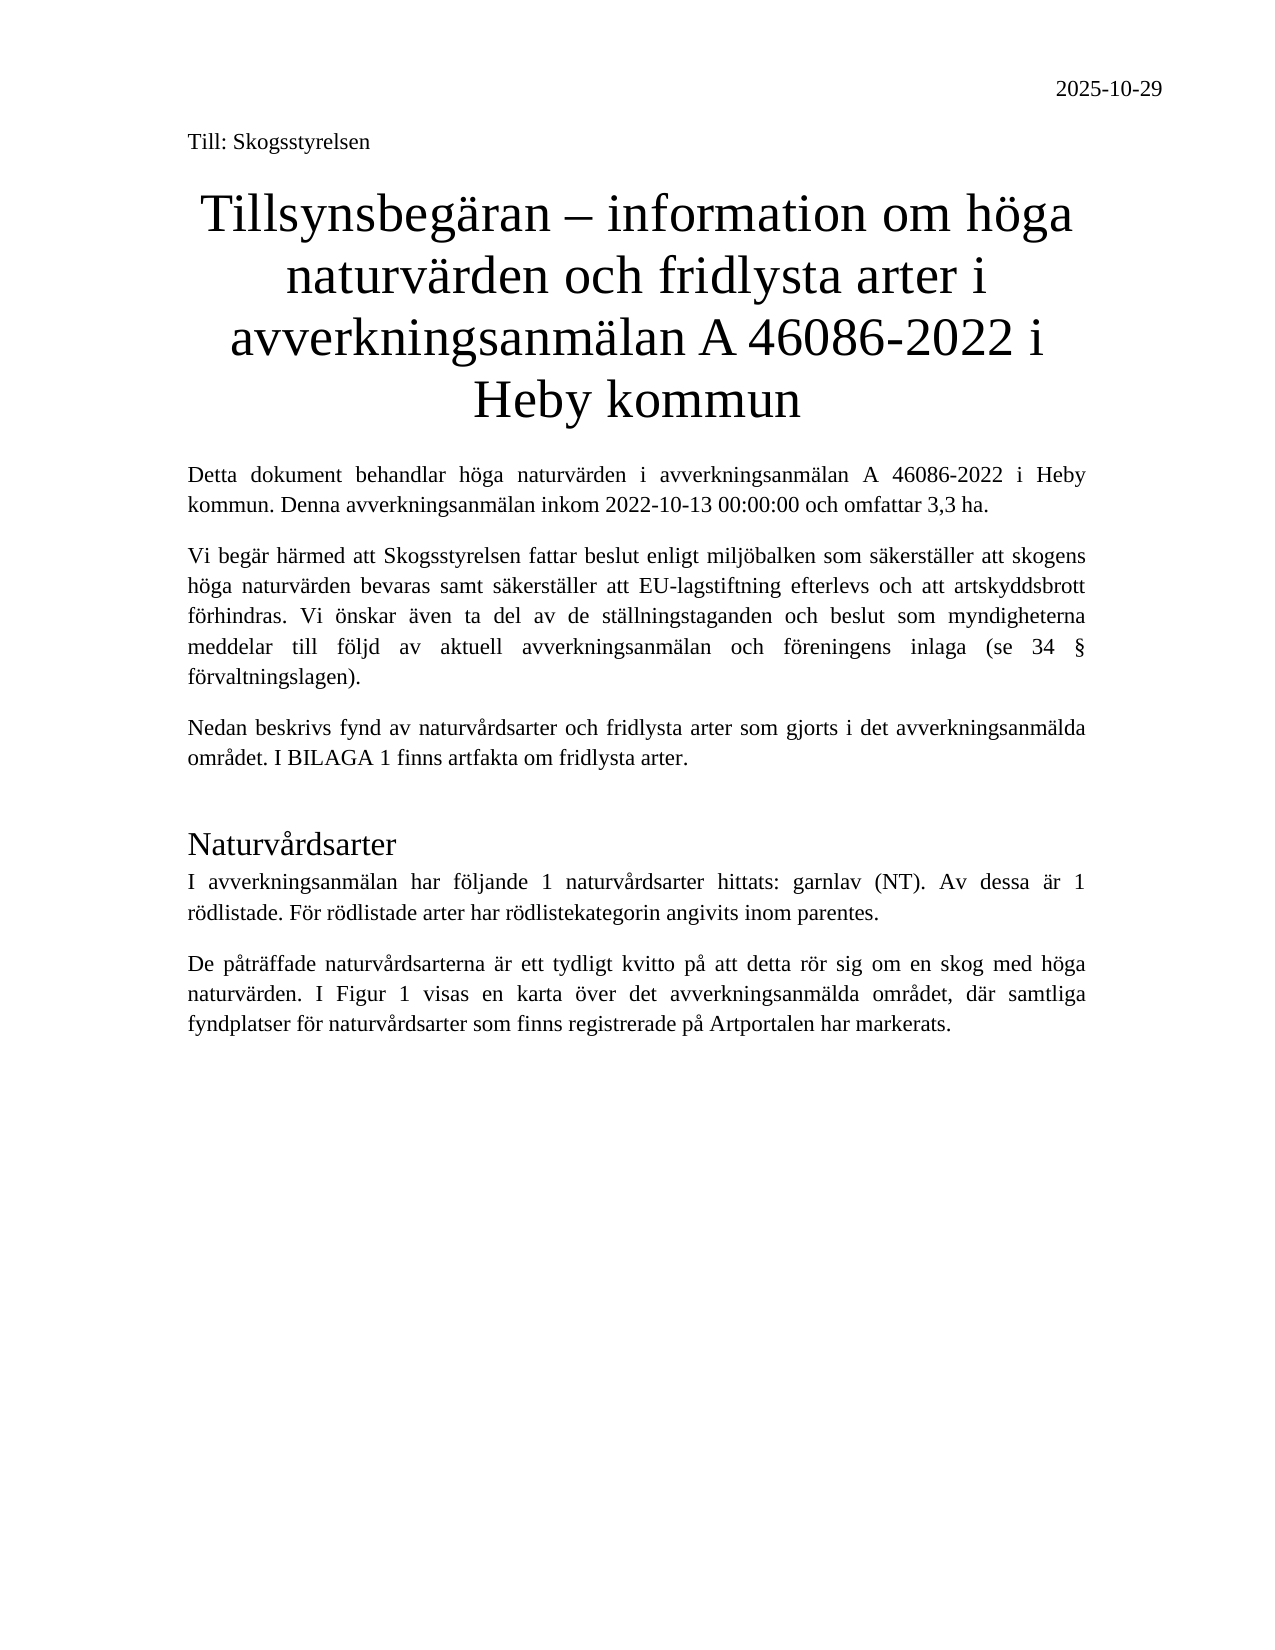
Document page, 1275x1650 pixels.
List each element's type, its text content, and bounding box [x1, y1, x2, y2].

title Tillsynsbegäran – information om höga naturvärden och fridlysta arter i avverkningsanmälan A 46086-2022 i Heby kommun [187, 180, 1087, 429]
text De påträffade naturvårdsarterna är ett tydligt kvitto på att detta rör sig om en skog med höga naturvärden. I Figur 1 visas en karta över det avverkningsanmälda området, där samtliga fyndplatser för naturvårdsarter som finns registrerade på Artportalen har markerats. [187, 950, 1087, 1036]
text Detta dokument behandlar höga naturvärden i avverkningsanmälan A 46086-2022 i Heby kommun. Denna avverkningsanmälan inkom 2022-10-13 00:00:00 och omfattar 3,3 ha. [187, 461, 1087, 517]
subtitle Naturvårdsarter [187, 824, 1087, 863]
text I avverkningsanmälan har följande 1 naturvårdsarter hittats: garnlav (NT). Av dessa är 1 rödlistade. För rödlistade arter har rödlistekategorin angivits inom parentes. [187, 868, 1087, 925]
text Vi begär härmed att Skogsstyrelsen fattar beslut enligt miljöbalken som säkerställer att skogens höga naturvärden bevaras samt säkerställer att EU-lagstiftning efterlevs och att artskyddsbrott förhindras. Vi önskar även ta del av de ställningstaganden och beslut som myndigheterna meddelar till följd av aktuell avverkningsanmälan och föreningens inlaga (se 34 § förvaltningslagen). [187, 542, 1087, 689]
text Nedan beskrivs fynd av naturvårdsarter och fridlysta arter som gjorts i det avverkningsanmälda området. I BILAGA 1 finns artfakta om fridlysta arter. [187, 714, 1087, 771]
